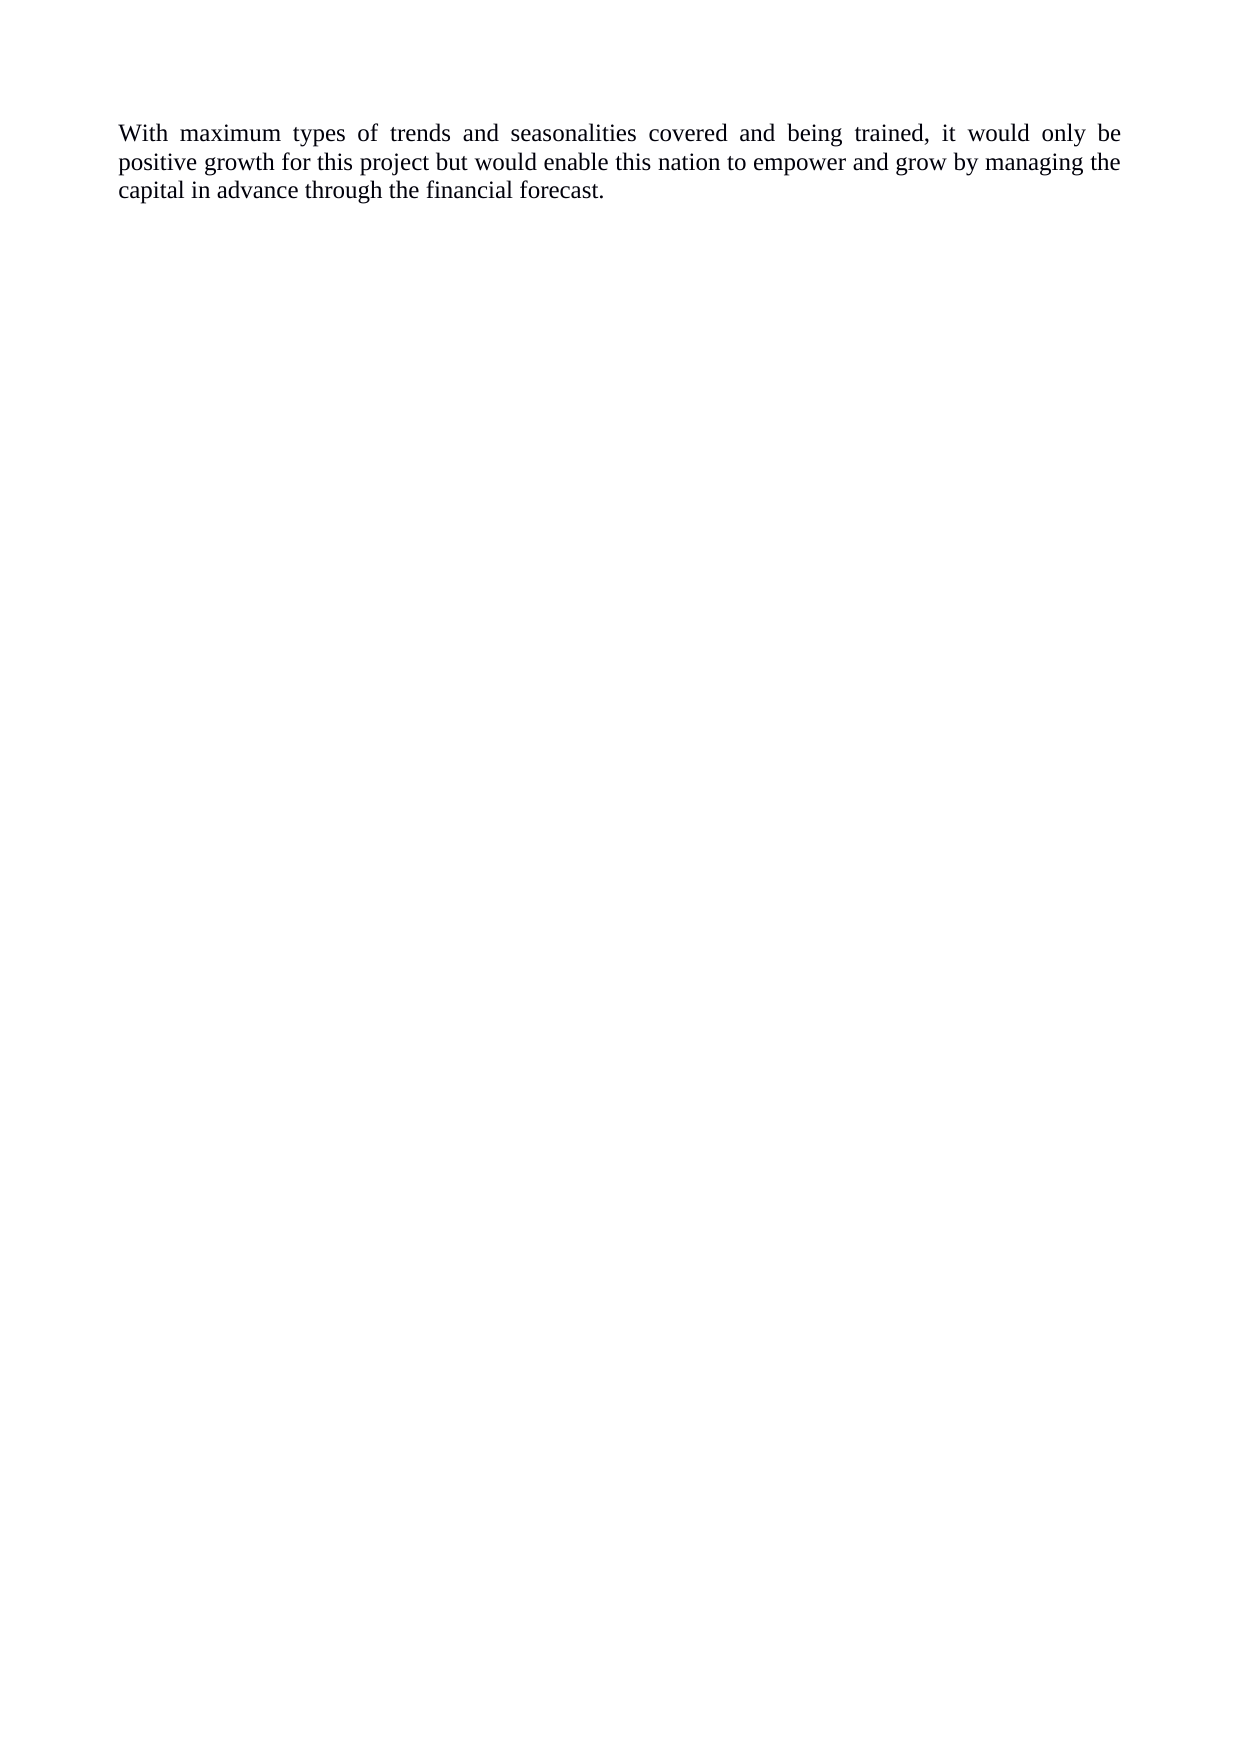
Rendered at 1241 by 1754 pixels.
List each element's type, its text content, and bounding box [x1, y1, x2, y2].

list With maximum types of trends and seasonalities covered and being trained, it would only be positive growth for this project but would enable this nation to empower and grow by managing the capital in advance through the financial forecast. [118, 118, 1122, 204]
